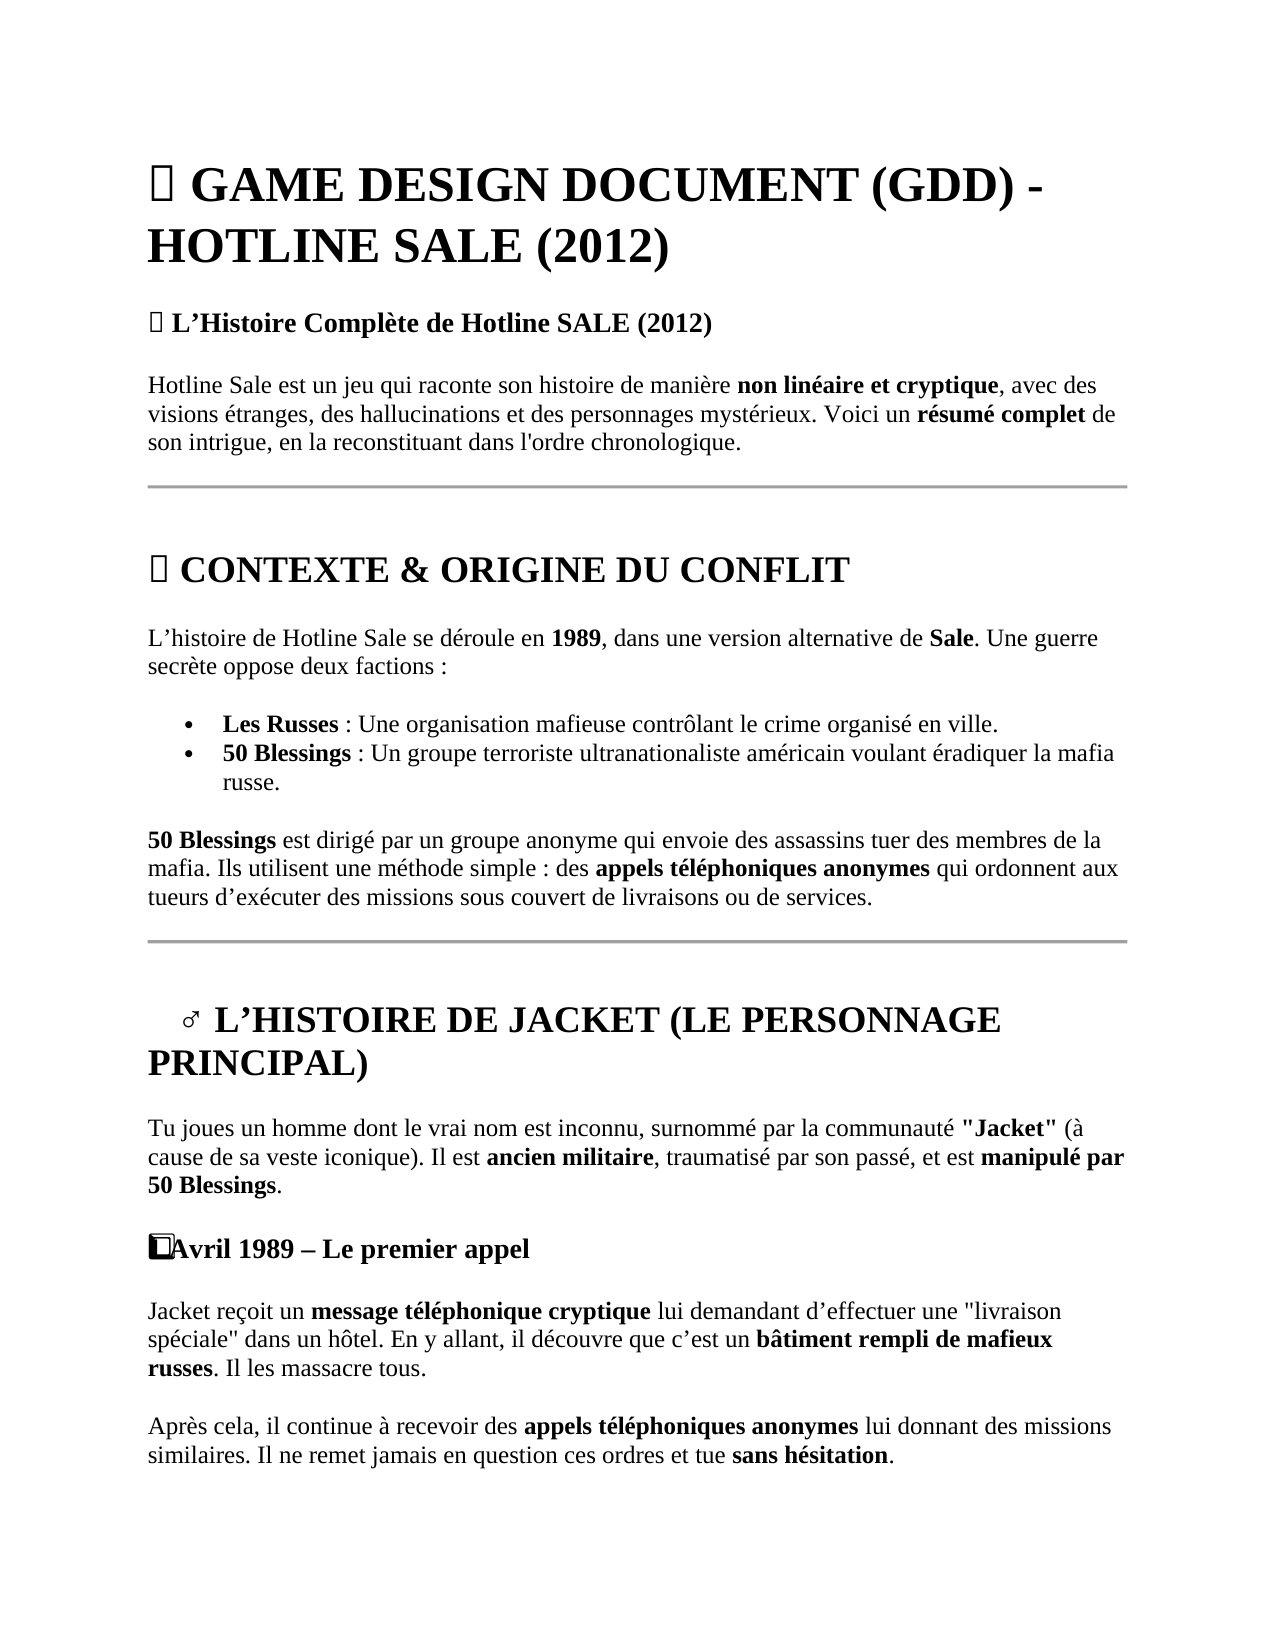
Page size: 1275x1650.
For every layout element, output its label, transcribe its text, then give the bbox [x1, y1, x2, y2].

text Jacket reçoit un message téléphonique cryptique lui demandant d’effectuer une "livraison spéciale" dans un hôtel. En y allant, il découvre que c’est un bâtiment rempli de mafieux russes. Il les massacre tous. [148, 1296, 1127, 1382]
text 📖 L’Histoire Complète de Hotline SALE (2012) [148, 302, 1127, 341]
text L’histoire de Hotline Sale se déroule en 1989, dans une version alternative de Sale. Une guerre secrète oppose deux factions : [148, 623, 1127, 680]
text 📜 GAME DESIGN DOCUMENT (GDD) - HOTLINE SALE (2012) [148, 148, 1127, 273]
text 🔴 CONTEXTE & ORIGINE DU CONFLIT [148, 542, 1127, 593]
text Hotline Sale est un jeu qui raconte son histoire de manière non linéaire et cryptique, avec des visions étranges, des hallucinations et des personnages mystérieux. Voici un résumé complet de son intrigue, en la reconstituant dans l'ordre chronologique. [148, 370, 1127, 456]
text 1️⃣ Avril 1989 – Le premier appel [148, 1228, 1127, 1267]
text 50 Blessings est dirigé par un groupe anonyme qui envoie des assassins tuer des membres de la mafia. Ils utilisent une méthode simple : des appels téléphoniques anonymes qui ordonnent aux tueurs d’exécuter des missions sous couvert de livraisons ou de services. [148, 825, 1127, 911]
text Après cela, il continue à recevoir des appels téléphoniques anonymes lui donnant des missions similaires. Il ne remet jamais en question ces ordres et tue sans hésitation. [148, 1411, 1127, 1469]
text Tu joues un homme dont le vrai nom est inconnu, surnommé par la communauté "Jacket" (à cause de sa veste iconique). Il est ancien militaire, traumatisé par son passé, et est manipulé par 50 Blessings. [148, 1113, 1127, 1199]
list Les Russes : Une organisation mafieuse contrôlant le crime organisé en ville. [185, 709, 1127, 738]
text 🦸‍♂️ L’HISTOIRE DE JACKET (LE PERSONNAGE PRINCIPAL) [148, 997, 1127, 1084]
list 50 Blessings : Un groupe terroriste ultranationaliste américain voulant éradiquer la mafia russe. [185, 738, 1127, 796]
